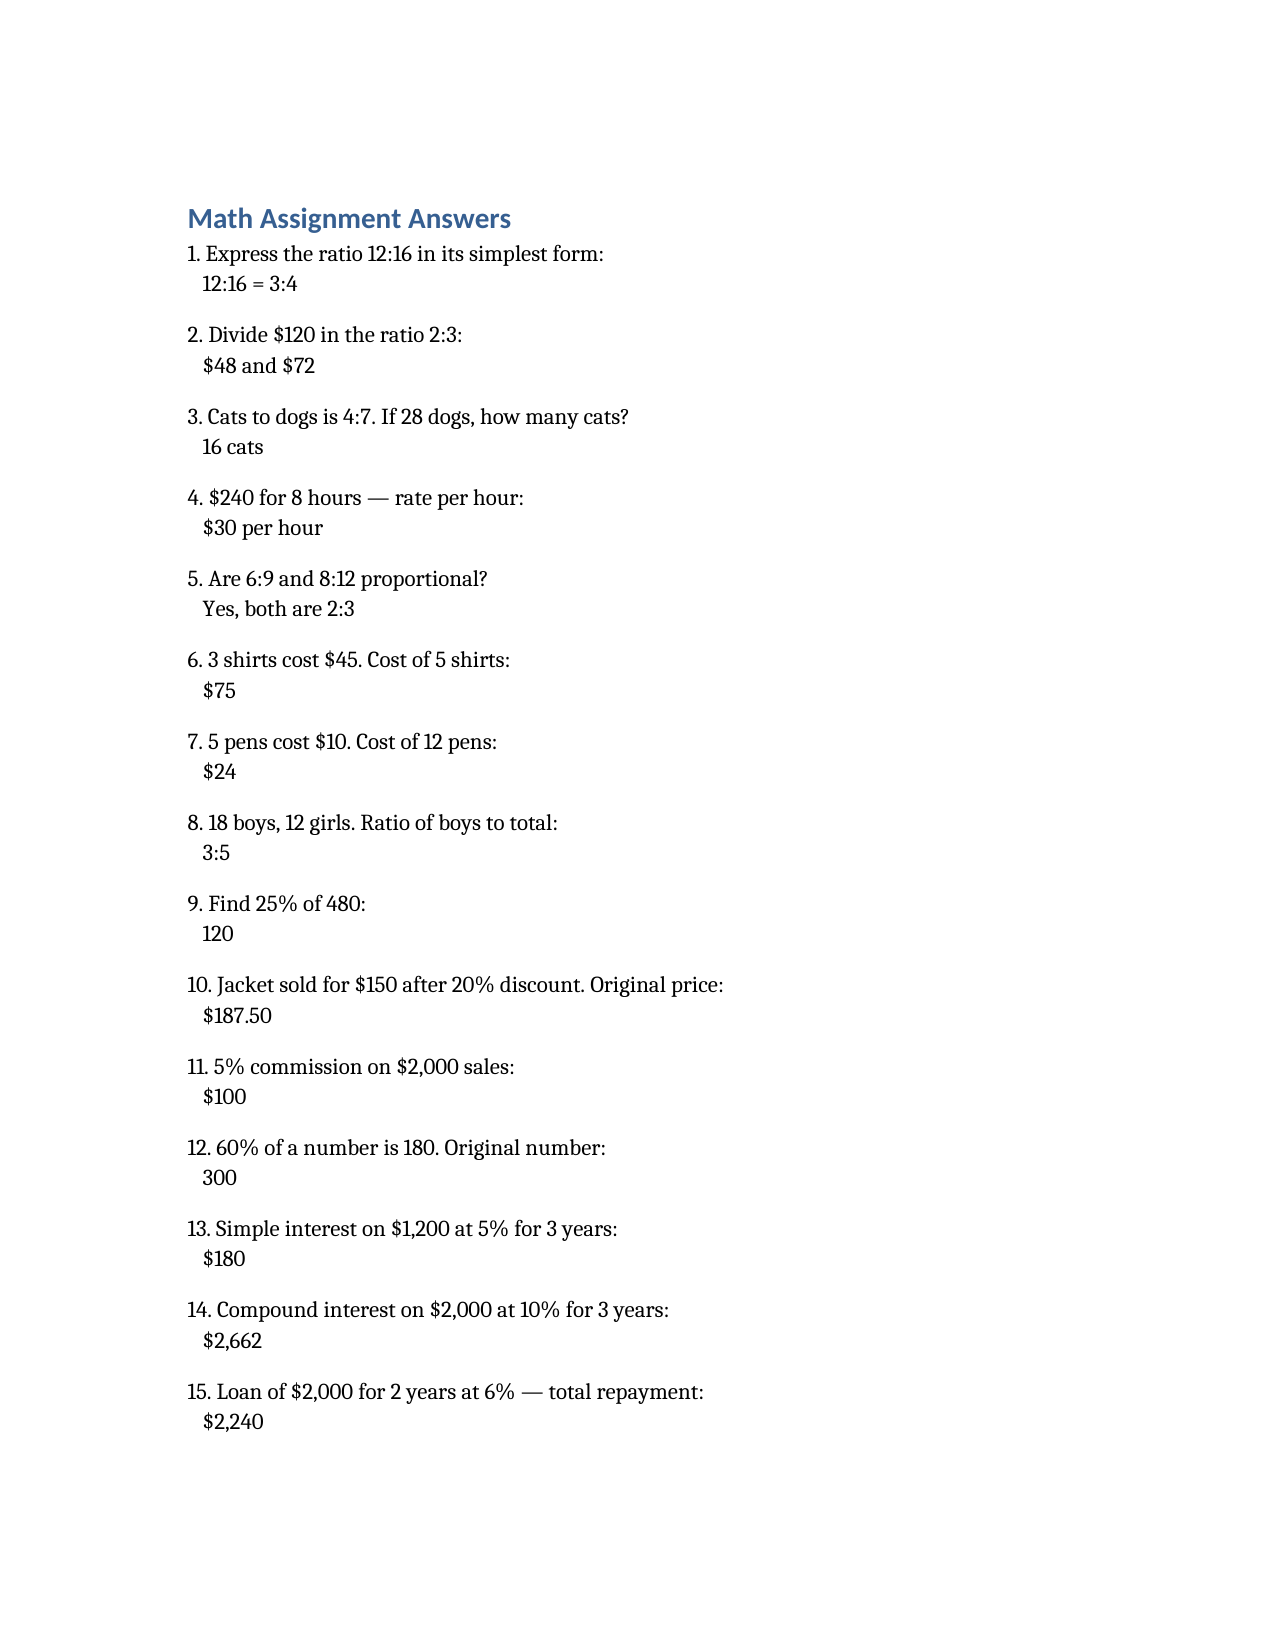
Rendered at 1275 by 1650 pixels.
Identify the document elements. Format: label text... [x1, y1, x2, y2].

text 4. $240 for 8 hours — rate per hour: $30 per hour [187, 485, 1087, 541]
text 15. Loan of $2,000 for 2 years at 6% — total repayment: $2,240 [187, 1378, 1087, 1435]
text 10. Jacket sold for $150 after 20% discount. Original price: $187.50 [187, 972, 1087, 1029]
text 14. Compound interest on $2,000 at 10% for 3 years: $2,662 [187, 1297, 1087, 1354]
text 5. Are 6:9 and 8:12 proportional? Yes, both are 2:3 [187, 566, 1087, 622]
text 9. Find 25% of 480: 120 [187, 891, 1087, 947]
text 3. Cats to dogs is 4:7. If 28 dogs, how many cats? 16 cats [187, 403, 1087, 460]
text 1. Express the ratio 12:16 in its simplest form: 12:16 = 3:4 [187, 241, 1087, 297]
text 11. 5% commission on $2,000 sales: $100 [187, 1053, 1087, 1110]
subtitle Math Assignment Answers [187, 200, 1087, 236]
text 12. 60% of a number is 180. Original number: 300 [187, 1135, 1087, 1191]
text 6. 3 shirts cost $45. Cost of 5 shirts: $75 [187, 647, 1087, 704]
text 8. 18 boys, 12 girls. Ratio of boys to total: 3:5 [187, 810, 1087, 866]
text 13. Simple interest on $1,200 at 5% for 3 years: $180 [187, 1216, 1087, 1272]
text 7. 5 pens cost $10. Cost of 12 pens: $24 [187, 728, 1087, 785]
text 2. Divide $120 in the ratio 2:3: $48 and $72 [187, 322, 1087, 379]
